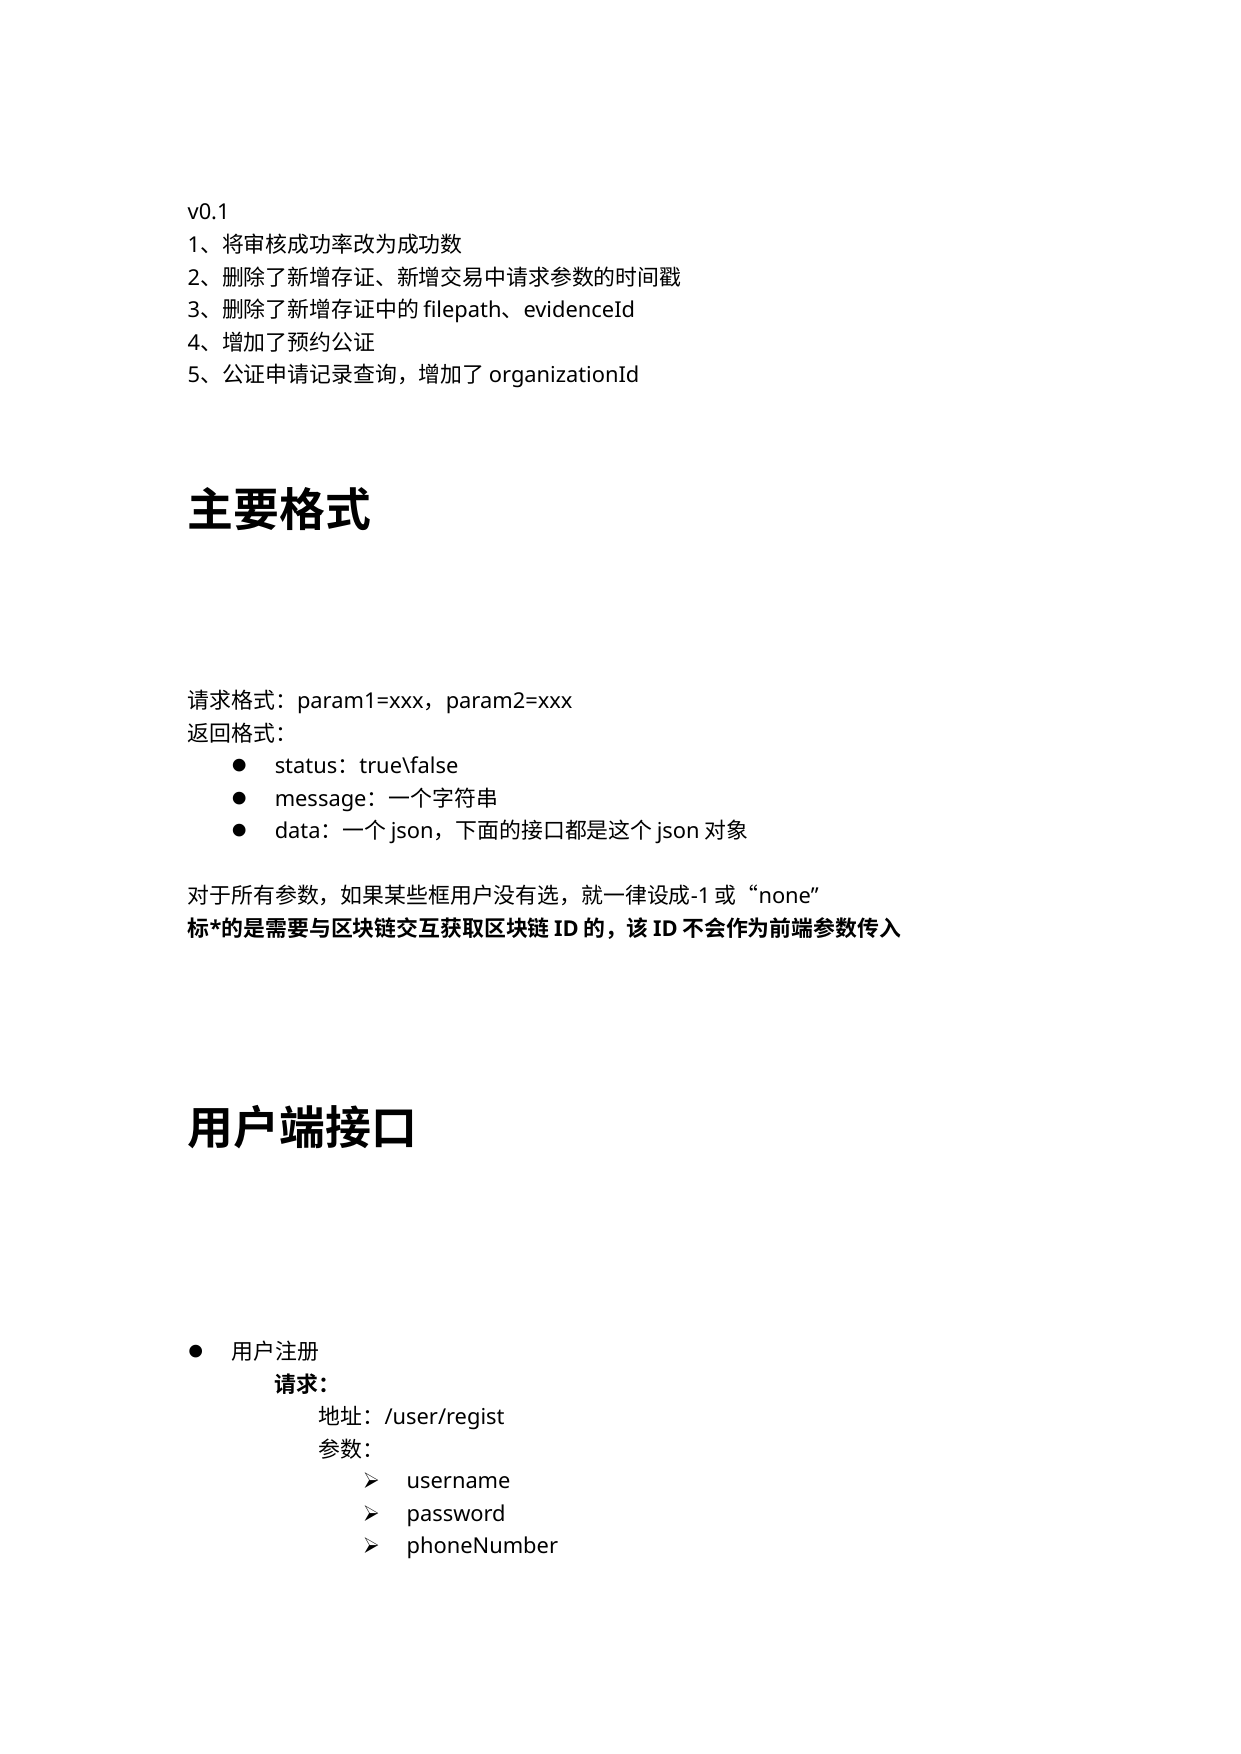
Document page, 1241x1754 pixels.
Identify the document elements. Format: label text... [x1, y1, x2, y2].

list message：一个字符串 [231, 780, 1053, 813]
text 参数： [318, 1431, 1053, 1464]
text 返回格式： [187, 715, 1053, 748]
list 用户注册 [187, 1334, 1053, 1366]
list 地址：/user/regist [318, 1399, 1053, 1431]
text 对于所有参数，如果某些框用户没有选，就一律设成-1或“none” [187, 878, 1053, 910]
text v0.1 [187, 194, 1053, 227]
text 4、增加了预约公证 [187, 324, 1053, 357]
list data：一个json，下面的接口都是这个json对象 [231, 813, 1053, 845]
subtitle 主要格式 [187, 457, 1053, 555]
list username [363, 1464, 1053, 1496]
text 请求格式：param1=xxx，param2=xxx [187, 683, 1053, 715]
list phoneNumber [363, 1529, 1053, 1561]
text 标*的是需要与区块链交互获取区块链ID的，该ID不会作为前端参数传入 [187, 910, 1053, 943]
list 请求： [274, 1366, 1053, 1399]
text 1、将审核成功率改为成功数 [187, 227, 1053, 259]
subtitle 用户端接口 [187, 1076, 1053, 1173]
text 5、公证申请记录查询，增加了organizationId [187, 357, 1053, 389]
text 2、删除了新增存证、新增交易中请求参数的时间戳 [187, 259, 1053, 292]
list status：true\false [231, 748, 1053, 780]
text 3、删除了新增存证中的filepath、evidenceId [187, 292, 1053, 324]
list password [363, 1496, 1053, 1529]
